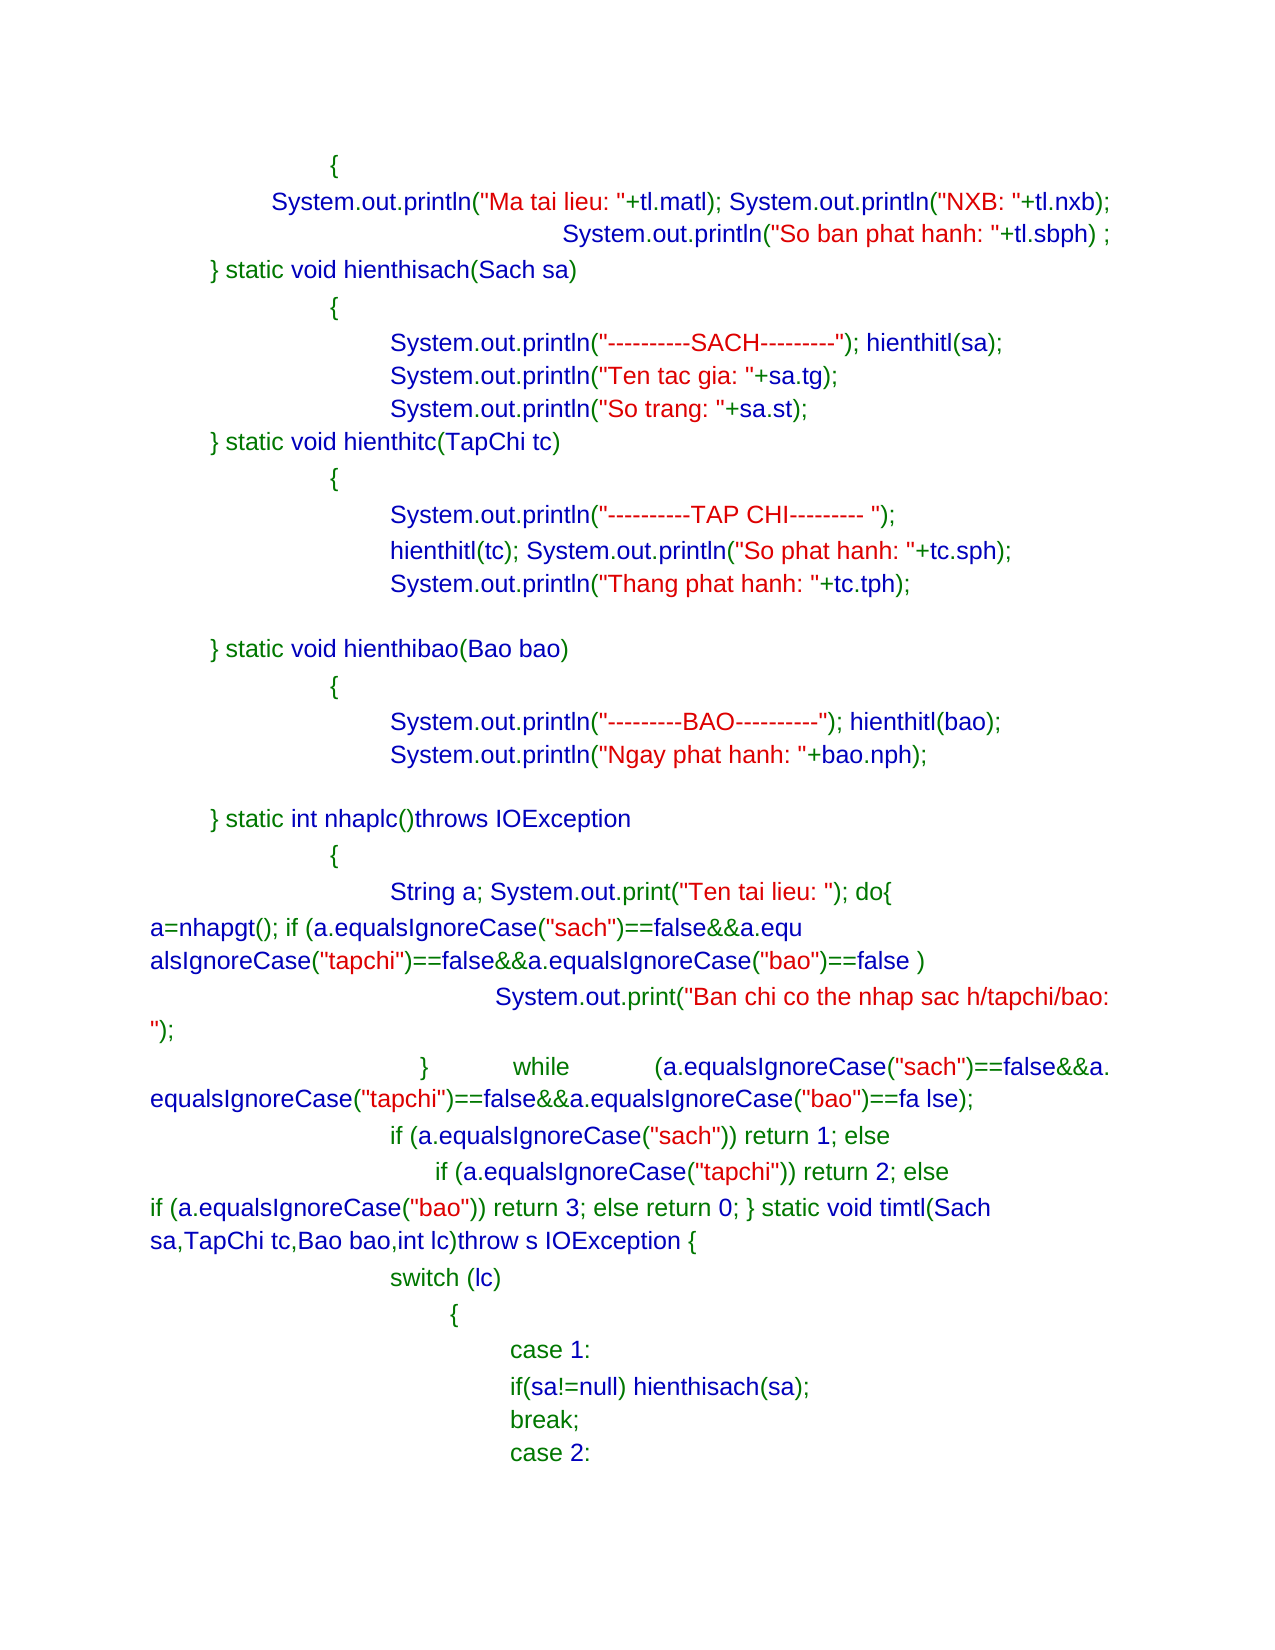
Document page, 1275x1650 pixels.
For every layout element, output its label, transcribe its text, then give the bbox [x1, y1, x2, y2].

text String a; System.out.print("Ten tai lieu: "); do{ [390, 877, 915, 905]
text case 1: [510, 1335, 615, 1364]
text } while (a.equalsIgnoreCase("sach")==false&&a. equalsIgnoreCase("tapchi")==false&&a.equalsIgnoreCase("bao")==fa lse); [150, 1051, 1110, 1113]
text } static int nhaplc()throws IOException [210, 804, 825, 833]
text { [330, 292, 345, 321]
text if (a.equalsIgnoreCase("bao")) return 3; else return 0; } static void timtl(Sach sa,TapChi tc,Bao bao,int lc)throw s IOException { [150, 1193, 1110, 1255]
text { [330, 671, 345, 699]
text } static void hienthisach(Sach sa) [210, 255, 750, 284]
text { [330, 150, 345, 179]
text { [330, 463, 345, 492]
text { [330, 840, 345, 869]
text System.out.println("----------TAP CHI--------- "); [150, 500, 1080, 528]
text if (a.equalsIgnoreCase("tapchi")) return 2; else [435, 1157, 1080, 1186]
text hienthitl(tc); System.out.println("So phat hanh: "+tc.sph); System.out.println("Thang phat hanh: "+tc.tph); [390, 536, 1095, 598]
text System.out.println("---------BAO----------"); hienthitl(bao); System.out.println("Ngay phat hanh: "+bao.nph); [390, 707, 1095, 768]
text } static void hienthibao(Bao bao) [210, 634, 735, 663]
text System.out.println("Ma tai lieu: "+tl.matl); System.out.println("NXB: "+tl.nxb); System.out.println("So ban phat hanh: "+tl.sbph) ; [150, 186, 1110, 248]
text System.out.print("Ban chi co the nhap sac h/tapchi/bao: "); [150, 982, 1110, 1044]
text case 2: [510, 1438, 615, 1466]
text switch (lc) [390, 1263, 555, 1292]
text if (a.equalsIgnoreCase("sach")) return 1; else [390, 1121, 1005, 1150]
text } static void hienthitc(TapChi tc) [210, 427, 750, 456]
text if(sa!=null) hienthisach(sa); break; [510, 1372, 810, 1433]
text { [450, 1299, 465, 1328]
text a=nhapgt(); if (a.equalsIgnoreCase("sach")==false&&a.equ alsIgnoreCase("tapchi")==false&&a.equalsIgnoreCase("bao")==false ) [150, 913, 1110, 975]
text System.out.println("----------SACH---------"); hienthitl(sa); System.out.println("Ten tac gia: "+sa.tg); System.out.println("So trang: "+sa.st); [390, 328, 1080, 423]
